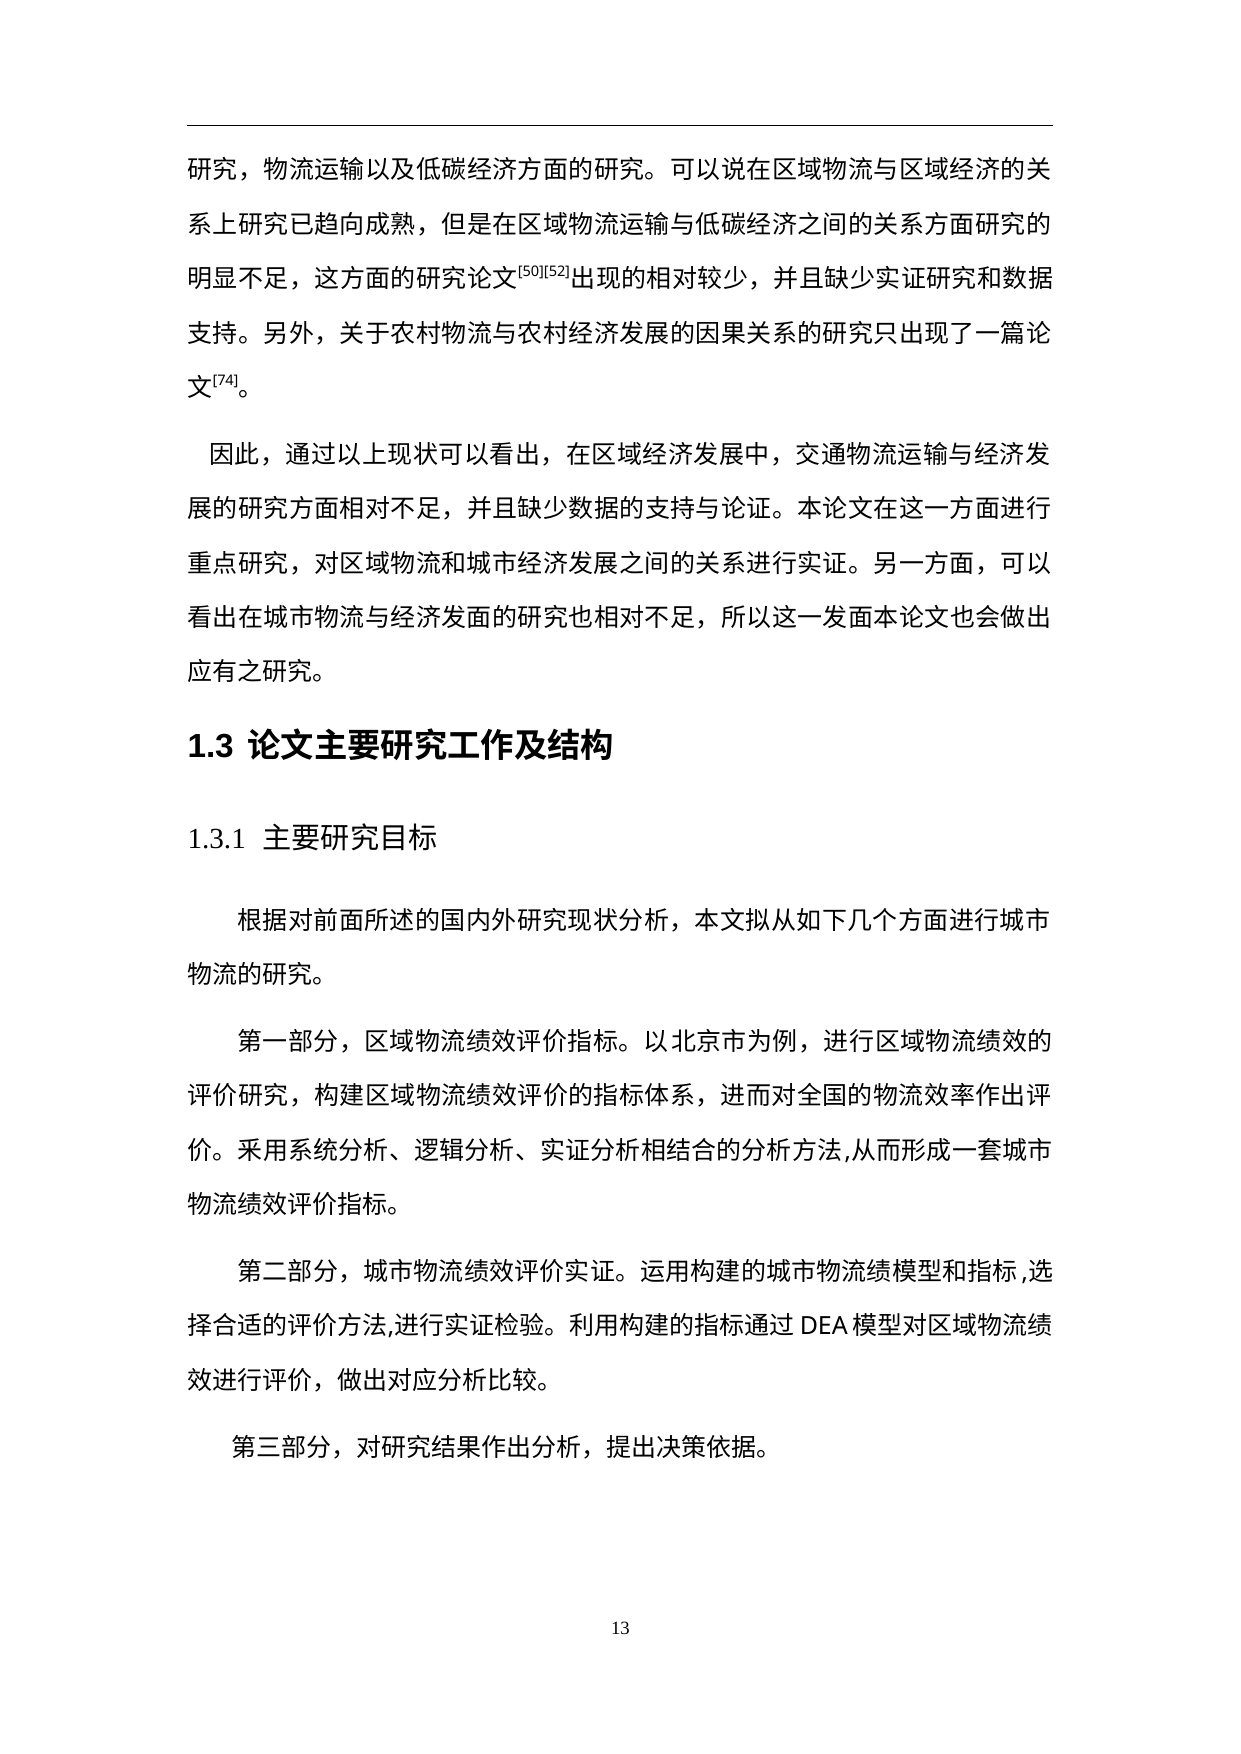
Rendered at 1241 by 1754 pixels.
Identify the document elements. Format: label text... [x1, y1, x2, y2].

text 第三部分，对研究结果作出分析，提出决策依据。 [187, 1427, 1053, 1463]
subtitle 论文主要研究工作及结构 [187, 719, 1053, 767]
text 因此，通过以上现状可以看出，在区域经济发展中，交通物流运输与经济发展的研究方面相对不足，并且缺少数据的支持与论证。本论文在这一方面进行重点研究，对区域物流和城市经济发展之间的关系进行实证。另一方面，可以看出在城市物流与经济发面的研究也相对不足，所以这一发面本论文也会做出应有之研究。 [187, 434, 1053, 688]
text 第一部分，区域物流绩效评价指标。以北京市为例，进行区域物流绩效的评价研究，构建区域物流绩效评价的指标体系，进而对全国的物流效率作出评价。釆用系统分析、逻辑分析、实证分析相结合的分析方法,从而形成一套城市物流绩效评价指标。 [187, 1021, 1053, 1221]
subtitle 主要研究目标 [187, 814, 1053, 857]
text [187, 150, 1053, 404]
text 根据对前面所述的国内外研究现状分析，本文拟从如下几个方面进行城市物流的研究。 [187, 900, 1053, 991]
text 第二部分，城市物流绩效评价实证。运用构建的城市物流绩模型和指标,选择合适的评价方法,进行实证检验。利用构建的指标通过DEA模型对区域物流绩效进行评价，做出对应分析比较。 [187, 1251, 1053, 1396]
